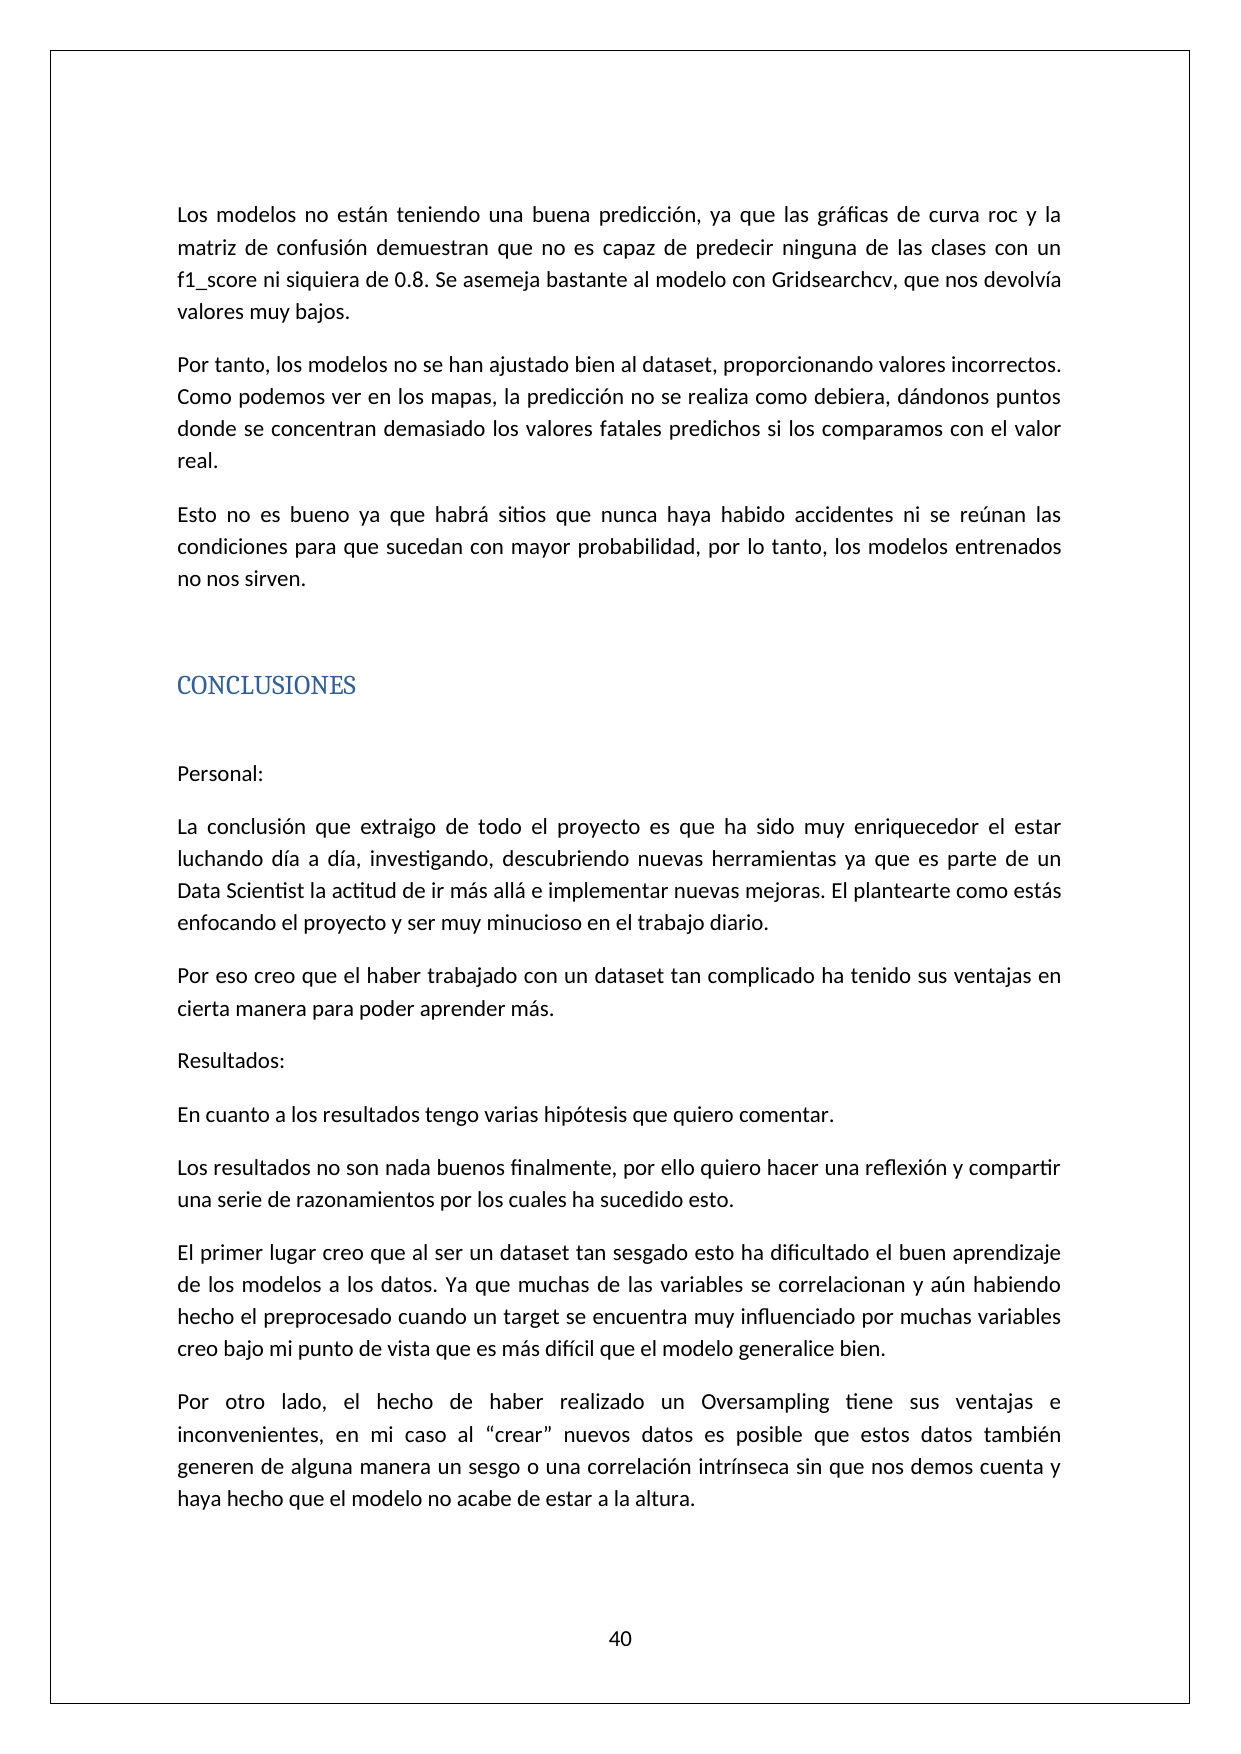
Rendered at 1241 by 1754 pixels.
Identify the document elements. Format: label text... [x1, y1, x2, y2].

text Personal: [177, 759, 1063, 787]
text El primer lugar creo que al ser un dataset tan sesgado esto ha dificultado el buen aprendizaje de los modelos a los datos. Ya que muchas de las variables se correlacionan y aún habiendo hecho el preprocesado cuando un target se encuentra muy influenciado por muchas variables creo bajo mi punto de vista que es más difícil que el modelo generalice bien. [177, 1238, 1063, 1362]
subtitle CONCLUSIONES [177, 670, 1063, 701]
text Resultados: [177, 1047, 1063, 1075]
text La conclusión que extraigo de todo el proyecto es que ha sido muy enriquecedor el estar luchando día a día, investigando, descubriendo nuevas herramientas ya que es parte de un Data Scientist la actitud de ir más allá e implementar nuevas mejoras. El plantearte como estás enfocando el proyecto y ser muy minucioso en el trabajo diario. [177, 812, 1063, 936]
text Esto no es bueno ya que habrá sitios que nunca haya habido accidentes ni se reúnan las condiciones para que sucedan con mayor probabilidad, por lo tanto, los modelos entrenados no nos sirven. [177, 500, 1063, 592]
text Los modelos no están teniendo una buena predicción, ya que las gráficas de curva roc y la matriz de confusión demuestran que no es capaz de predecir ninguna de las clases con un f1_score ni siquiera de 0.8. Se asemeja bastante al modelo con Gridsearchcv, que nos devolvía valores muy bajos. [177, 201, 1063, 325]
text Por otro lado, el hecho de haber realizado un Oversampling tiene sus ventajas e inconvenientes, en mi caso al “crear” nuevos datos es posible que estos datos también generen de alguna manera un sesgo o una correlación intrínseca sin que nos demos cuenta y haya hecho que el modelo no acabe de estar a la altura. [177, 1387, 1063, 1512]
text Los resultados no son nada buenos finalmente, por ello quiero hacer una reflexión y compartir una serie de razonamientos por los cuales ha sucedido esto. [177, 1153, 1063, 1213]
text En cuanto a los resultados tengo varias hipótesis que quiero comentar. [177, 1100, 1063, 1128]
text Por eso creo que el haber trabajado con un dataset tan complicado ha tenido sus ventajas en cierta manera para poder aprender más. [177, 961, 1063, 1022]
text Por tanto, los modelos no se han ajustado bien al dataset, proporcionando valores incorrectos. Como podemos ver en los mapas, la predicción no se realiza como debiera, dándonos puntos donde se concentran demasiado los valores fatales predichos si los comparamos con el valor real. [177, 350, 1063, 475]
